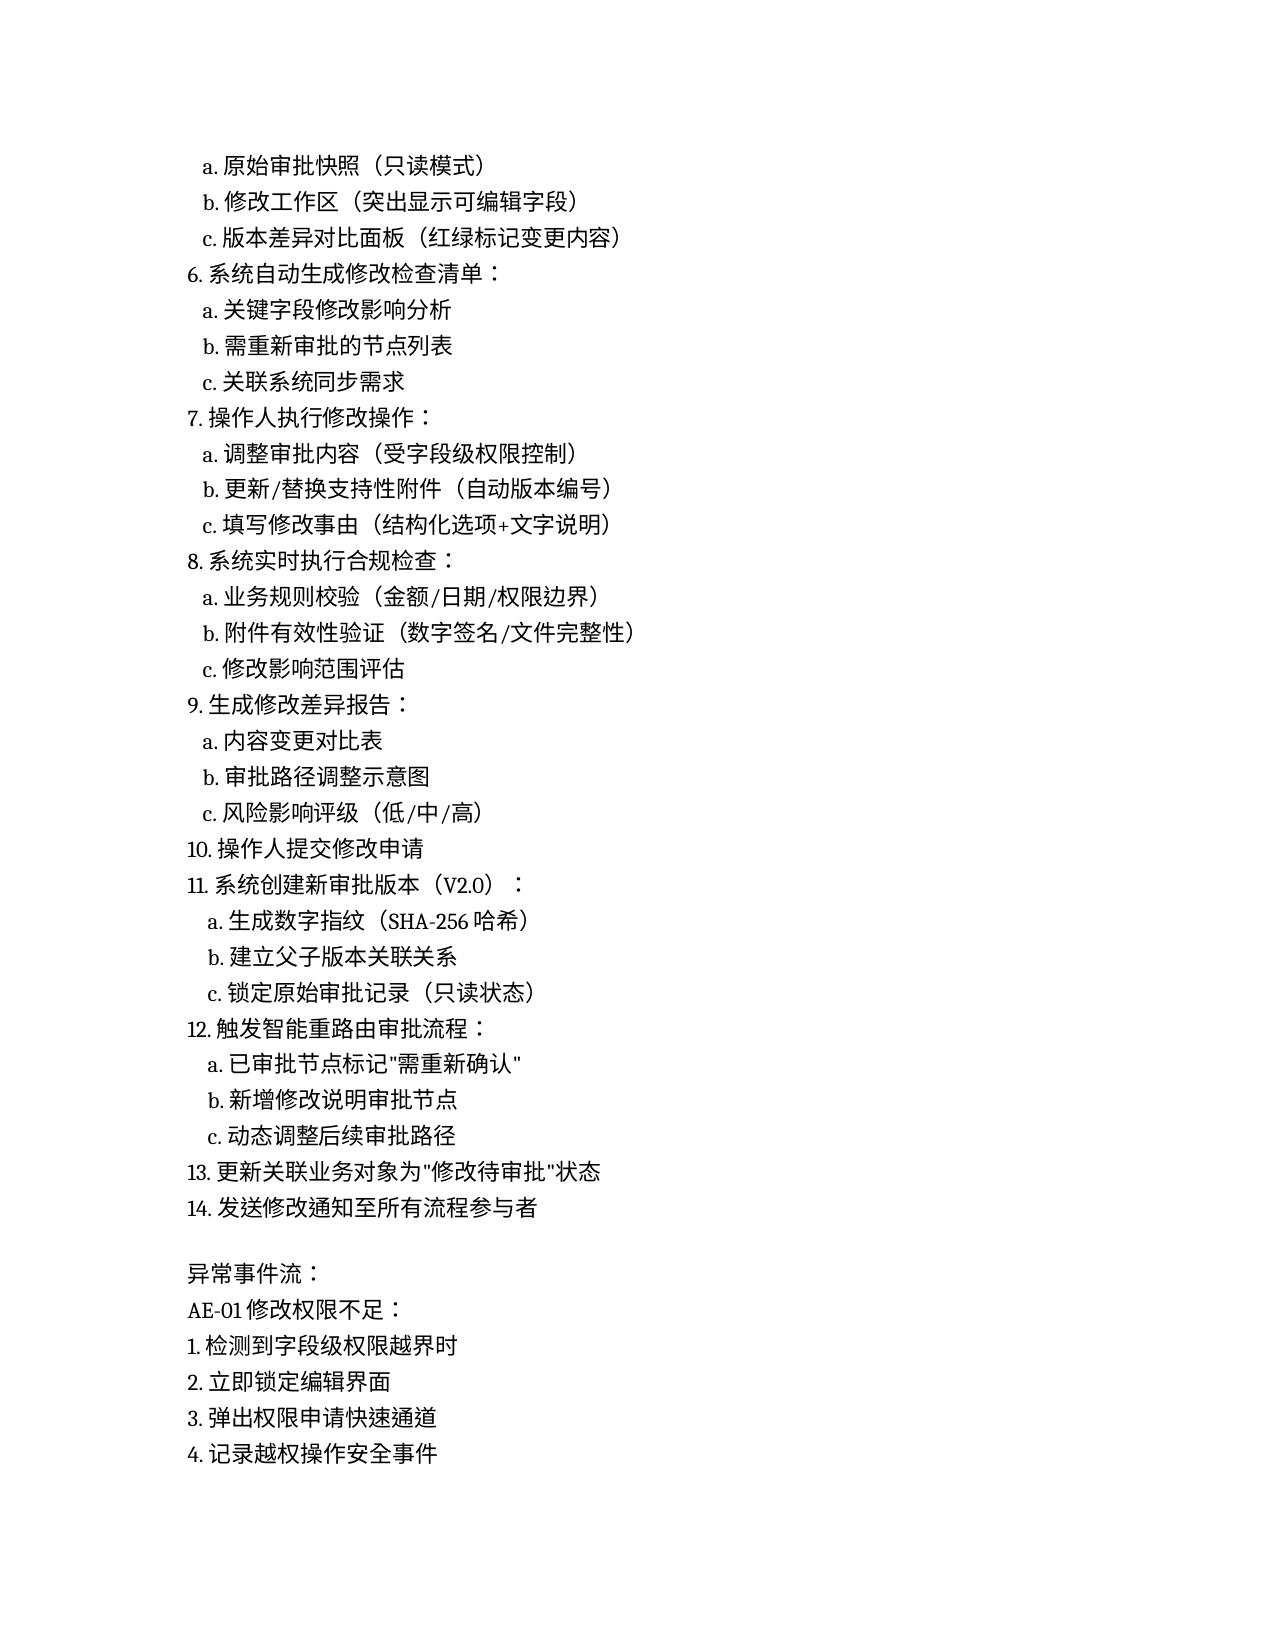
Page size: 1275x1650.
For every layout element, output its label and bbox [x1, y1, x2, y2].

text [187, 150, 1087, 1499]
